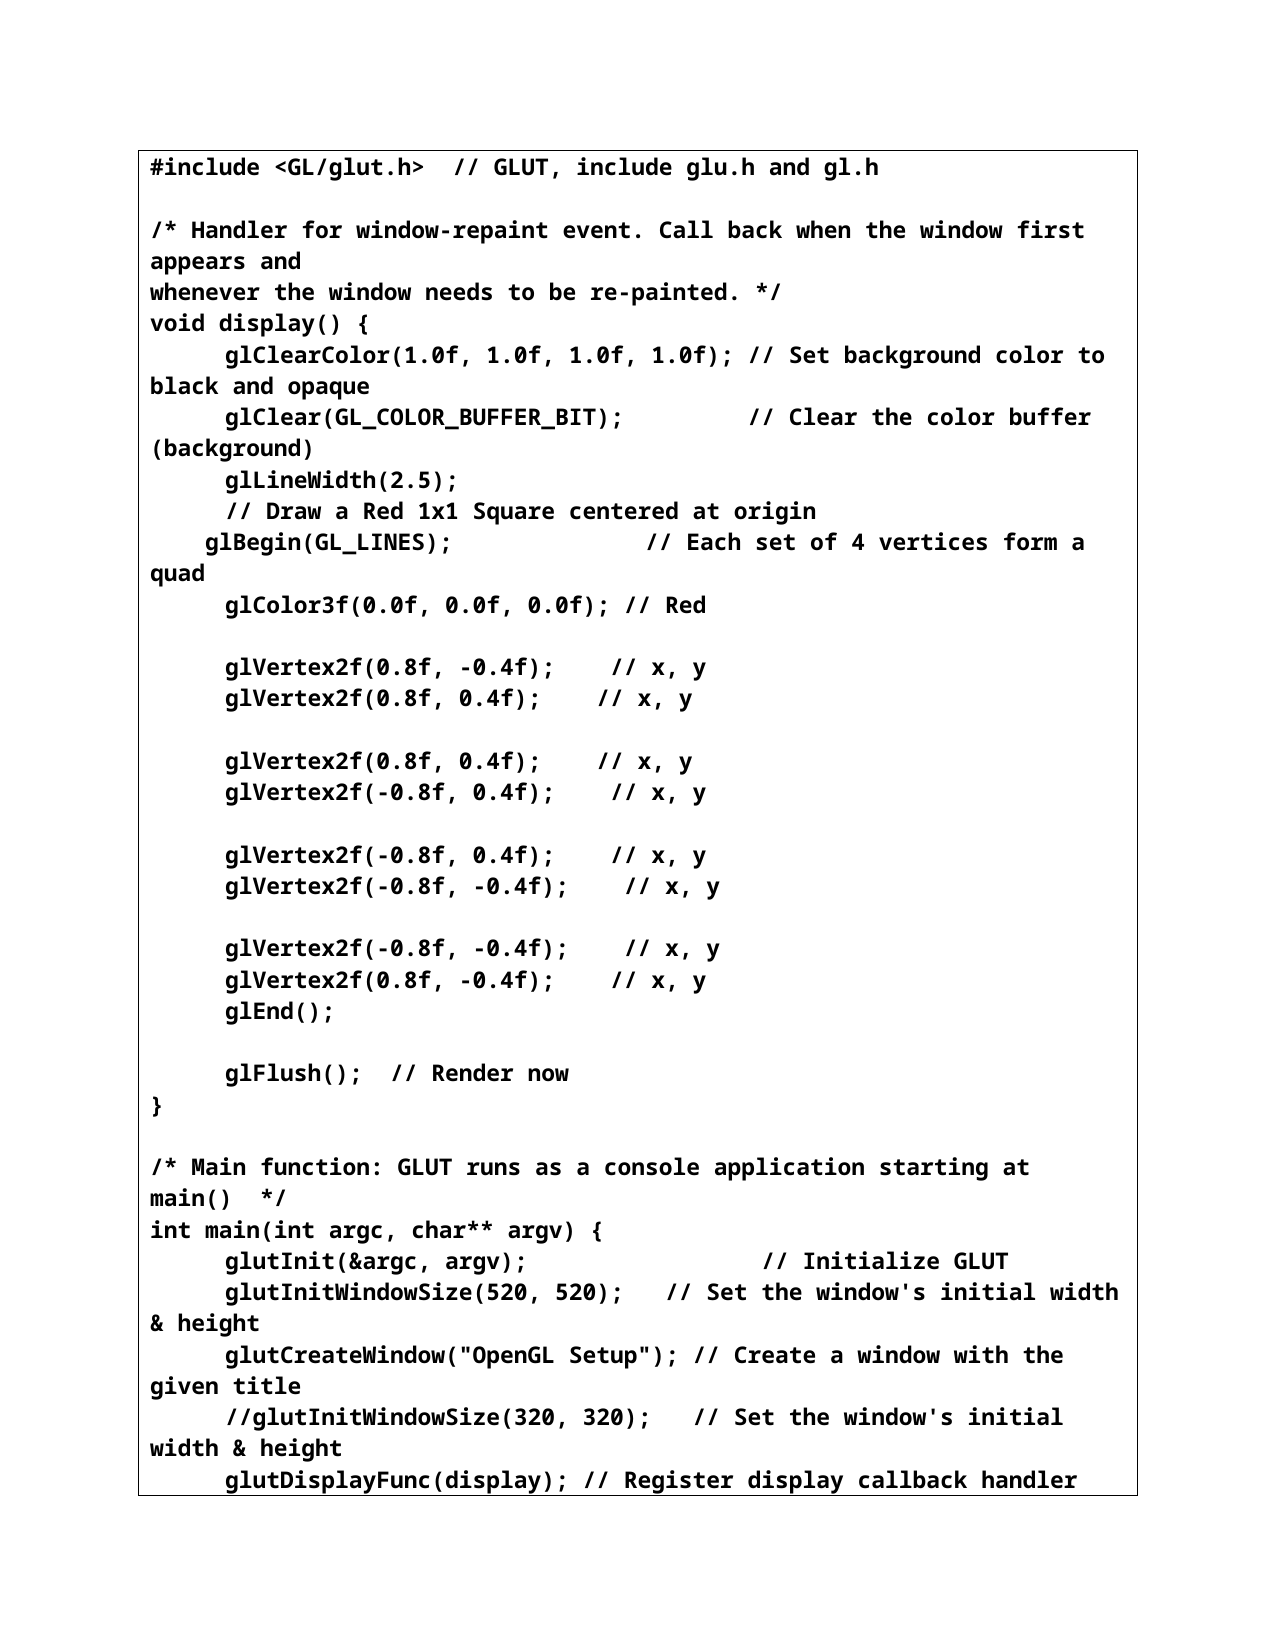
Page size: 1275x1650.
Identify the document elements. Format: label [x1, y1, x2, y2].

table_cell [139, 151, 1137, 1495]
